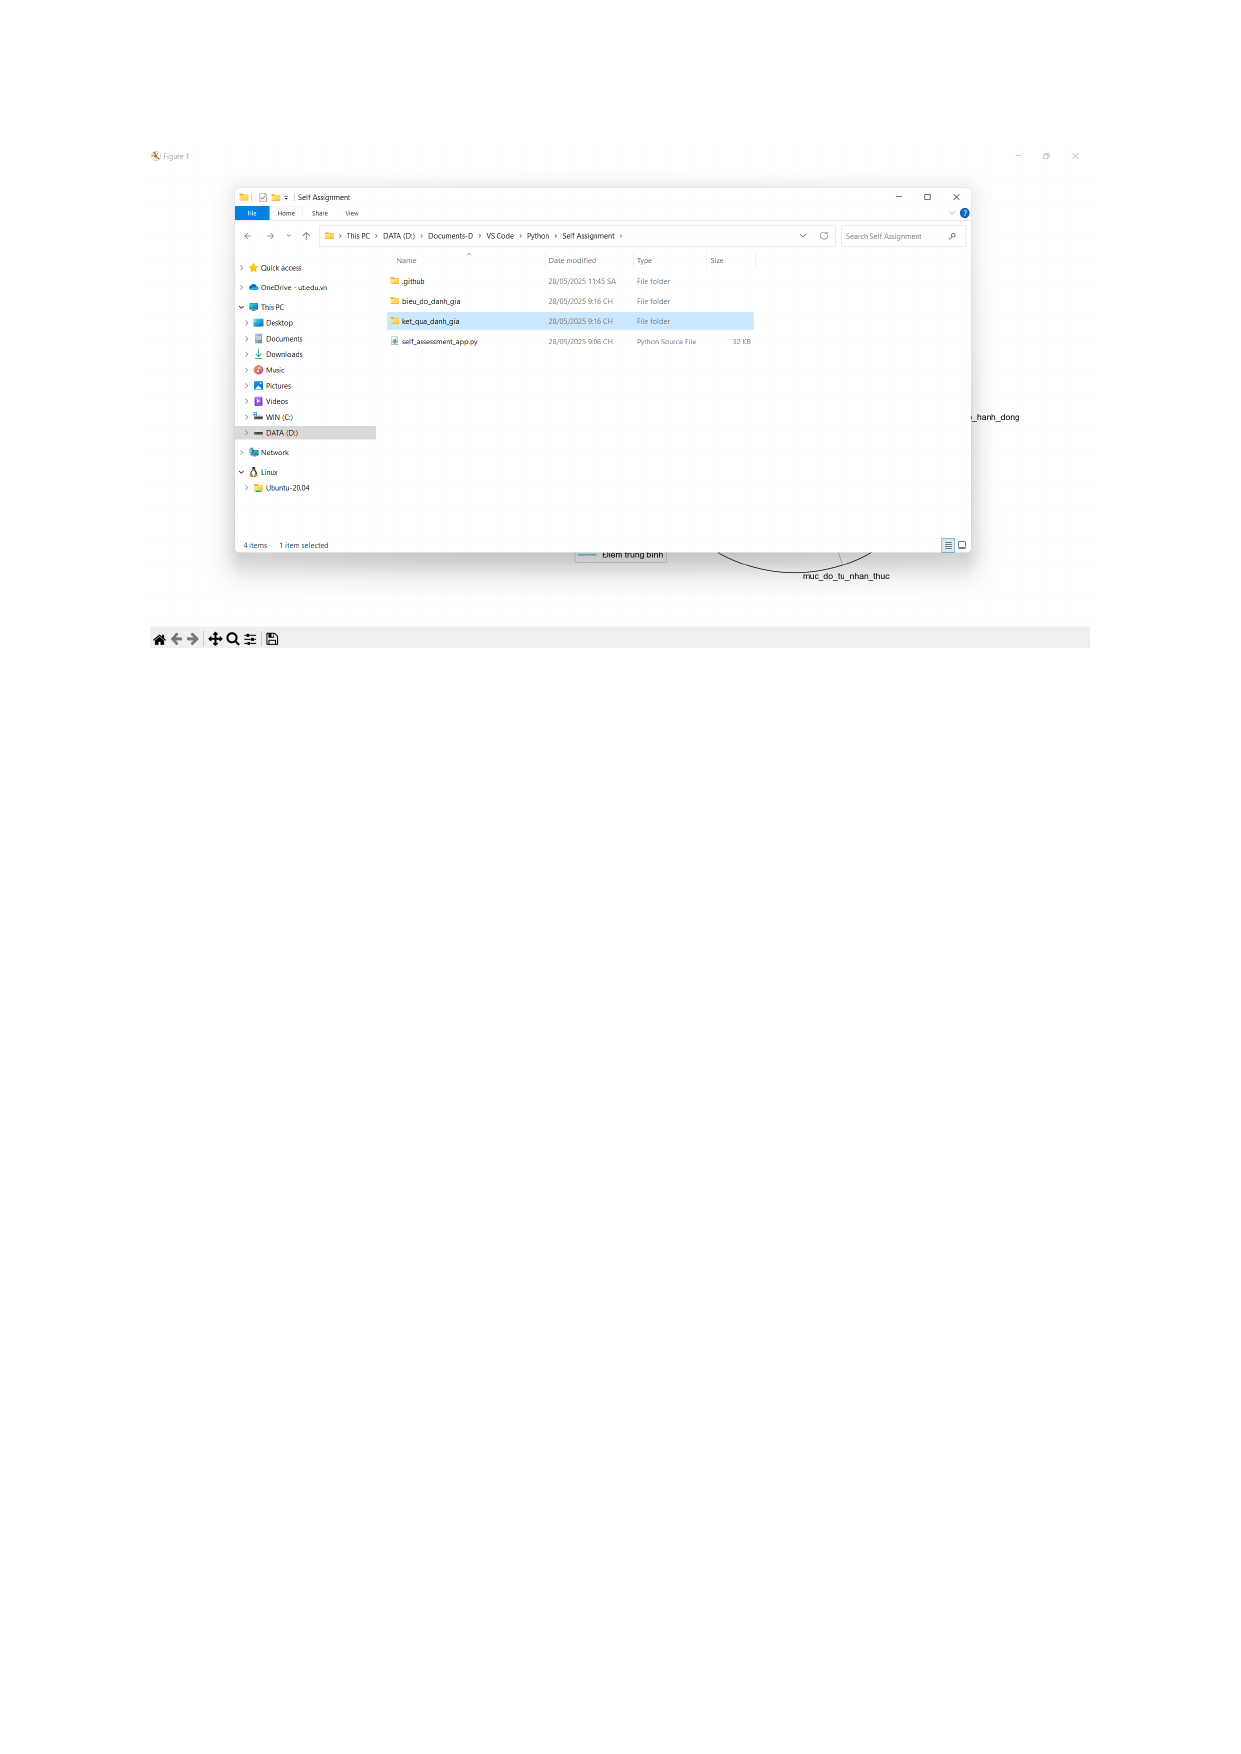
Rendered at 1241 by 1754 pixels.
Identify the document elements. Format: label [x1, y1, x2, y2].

picture [150, 150, 1091, 648]
